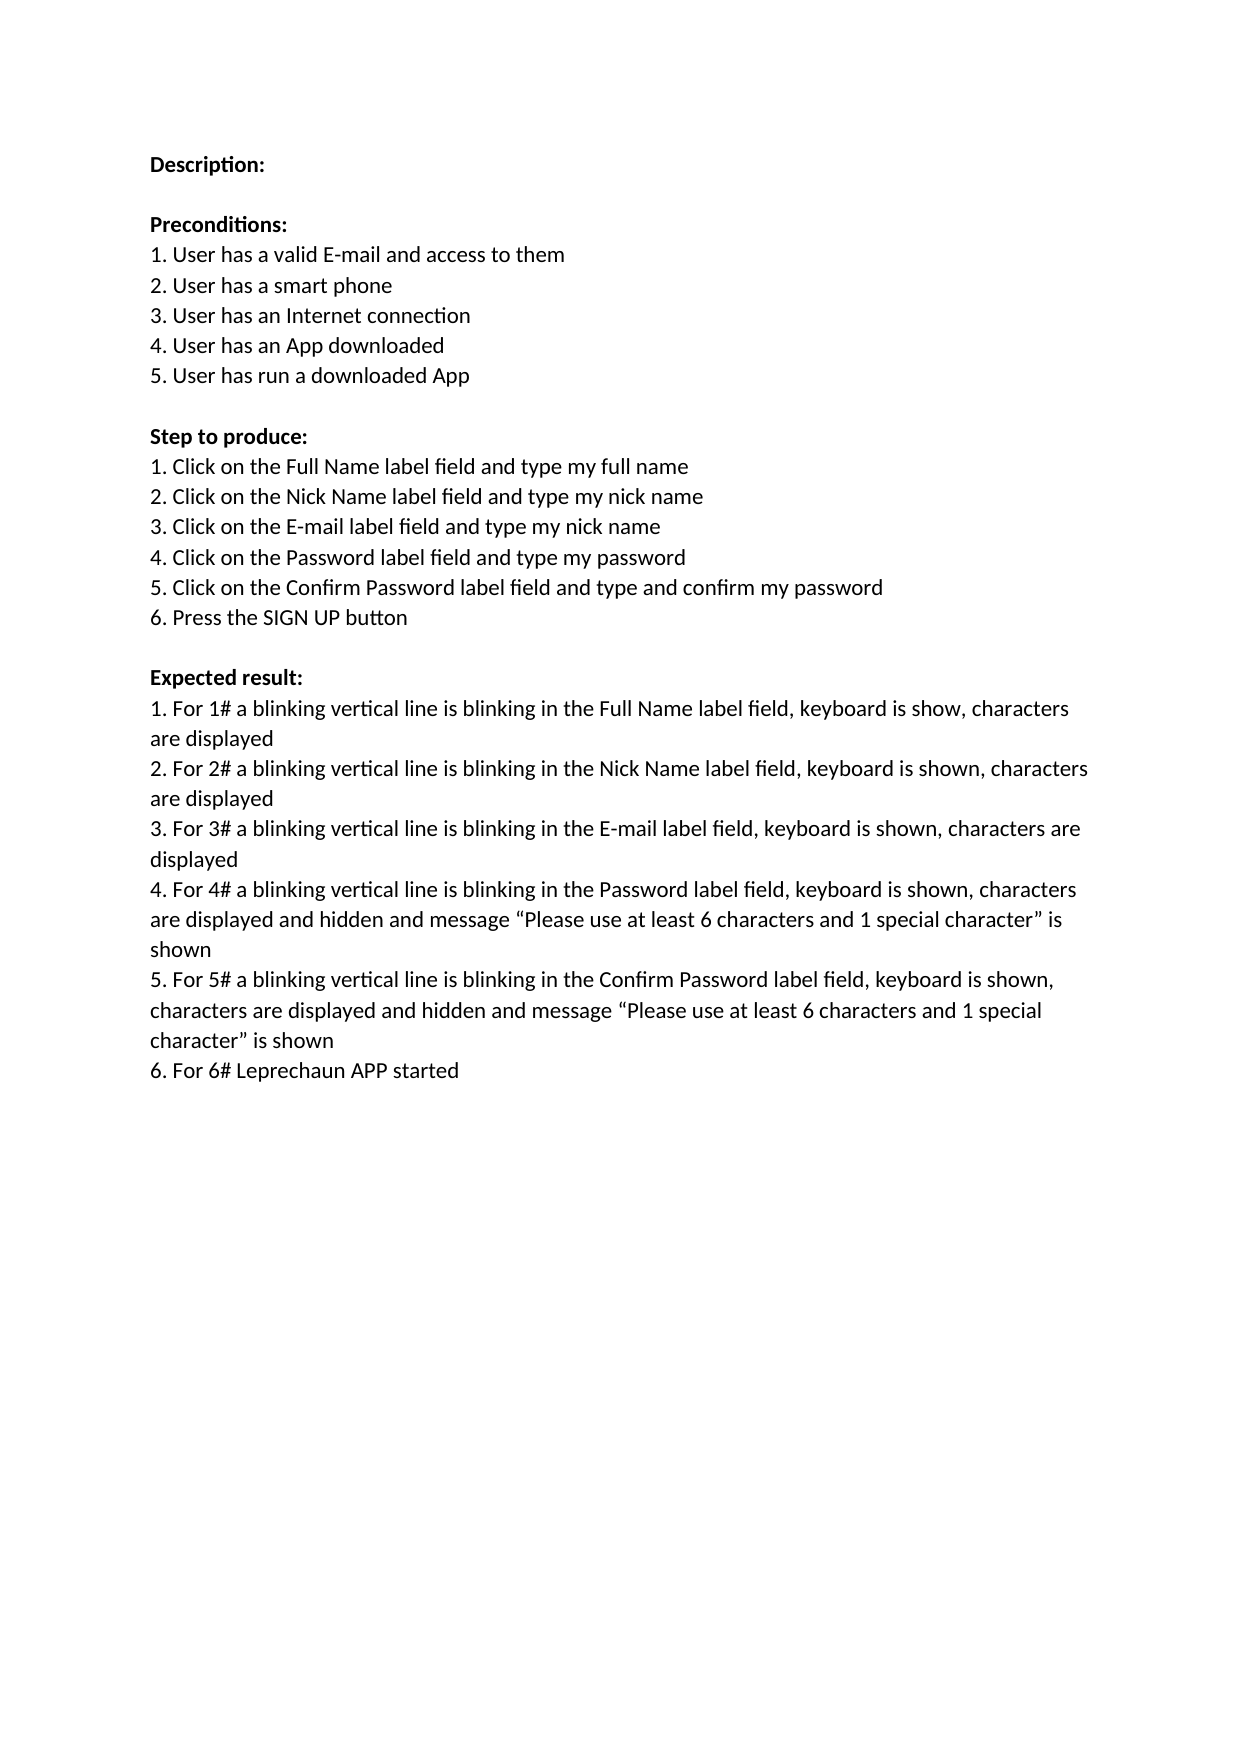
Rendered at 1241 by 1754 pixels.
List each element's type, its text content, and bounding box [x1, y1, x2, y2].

text 1. Click on the Full Name label field and type my full name [150, 452, 1090, 480]
text 1. User has a valid E-mail and access to them [150, 241, 1090, 269]
text Step to produce: [150, 422, 1090, 450]
text Description: [150, 150, 1090, 178]
text 1. For 1# a blinking vertical line is blinking in the Full Name label field, keyboard is show, characters are displayed [150, 694, 1090, 752]
text 3. Click on the E-mail label field and type my nick name [150, 512, 1090, 541]
text Preconditions: [150, 210, 1090, 238]
text Expected result: [150, 663, 1090, 692]
text 6. Press the SIGN UP button [150, 603, 1090, 631]
text 4. User has an App downloaded [150, 331, 1090, 359]
text 2. For 2# a blinking vertical line is blinking in the Nick Name label field, keyboard is shown, characters are displayed [150, 754, 1090, 812]
text 5. Click on the Confirm Password label field and type and confirm my password [150, 573, 1090, 601]
text 5. For 5# a blinking vertical line is blinking in the Confirm Password label field, keyboard is shown, characters are displayed and hidden and message “Please use at least 6 characters and 1 special character” is shown [150, 966, 1090, 1054]
text 4. Click on the Password label field and type my password [150, 543, 1090, 571]
text 3. User has an Internet connection [150, 301, 1090, 329]
text 2. Click on the Nick Name label field and type my nick name [150, 482, 1090, 510]
text 6. For 6# Leprechaun APP started [150, 1056, 1090, 1084]
text 3. For 3# a blinking vertical line is blinking in the E-mail label field, keyboard is shown, characters are displayed [150, 814, 1090, 873]
text 5. User has run a downloaded App [150, 361, 1090, 389]
text 4. For 4# a blinking vertical line is blinking in the Password label field, keyboard is shown, characters are displayed and hidden and message “Please use at least 6 characters and 1 special character” is shown [150, 875, 1090, 963]
text 2. User has a smart phone [150, 271, 1090, 299]
